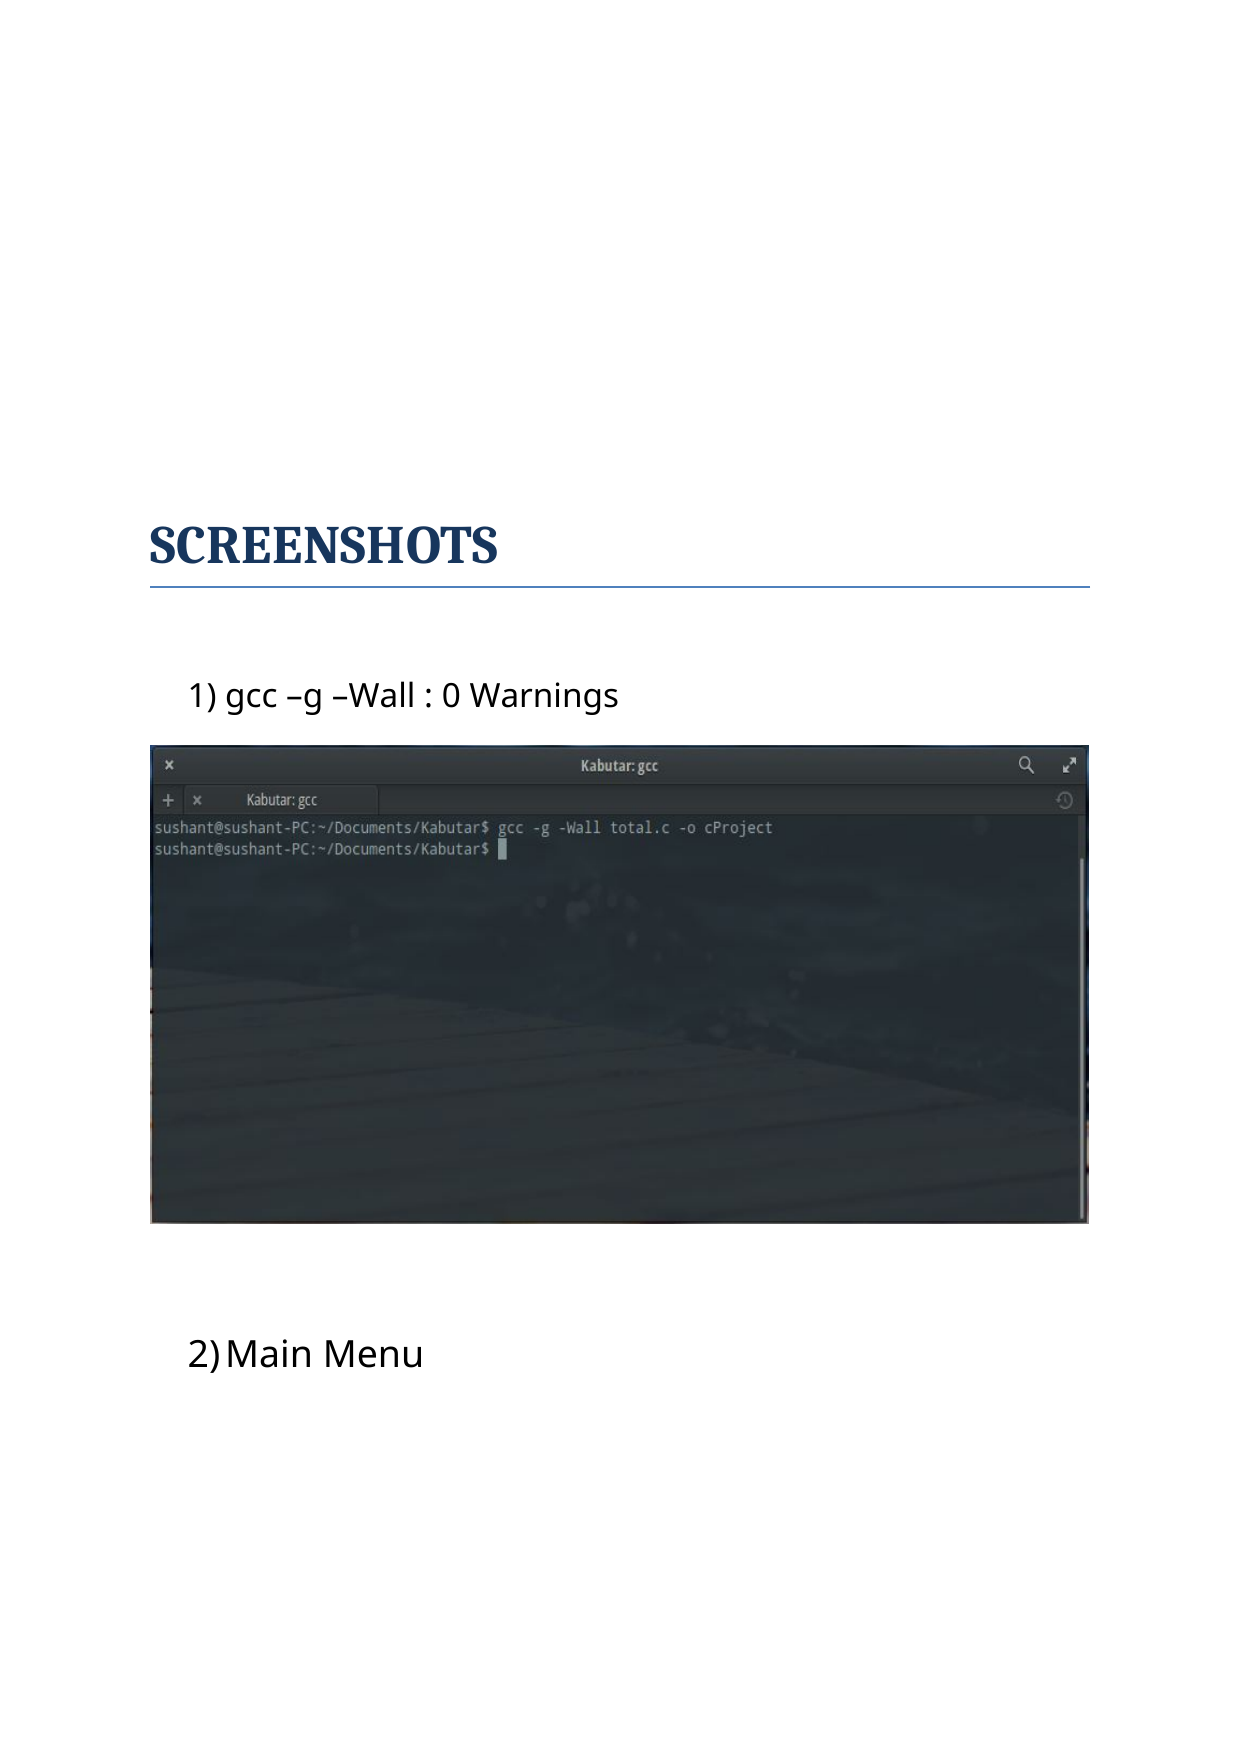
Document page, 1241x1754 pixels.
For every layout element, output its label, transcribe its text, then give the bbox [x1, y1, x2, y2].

list gcc –g –Wall : 0 Warnings [187, 672, 1090, 717]
list Main Menu [187, 1328, 1090, 1379]
picture [150, 745, 1089, 1224]
title SCREENSHOTS [150, 515, 1090, 586]
